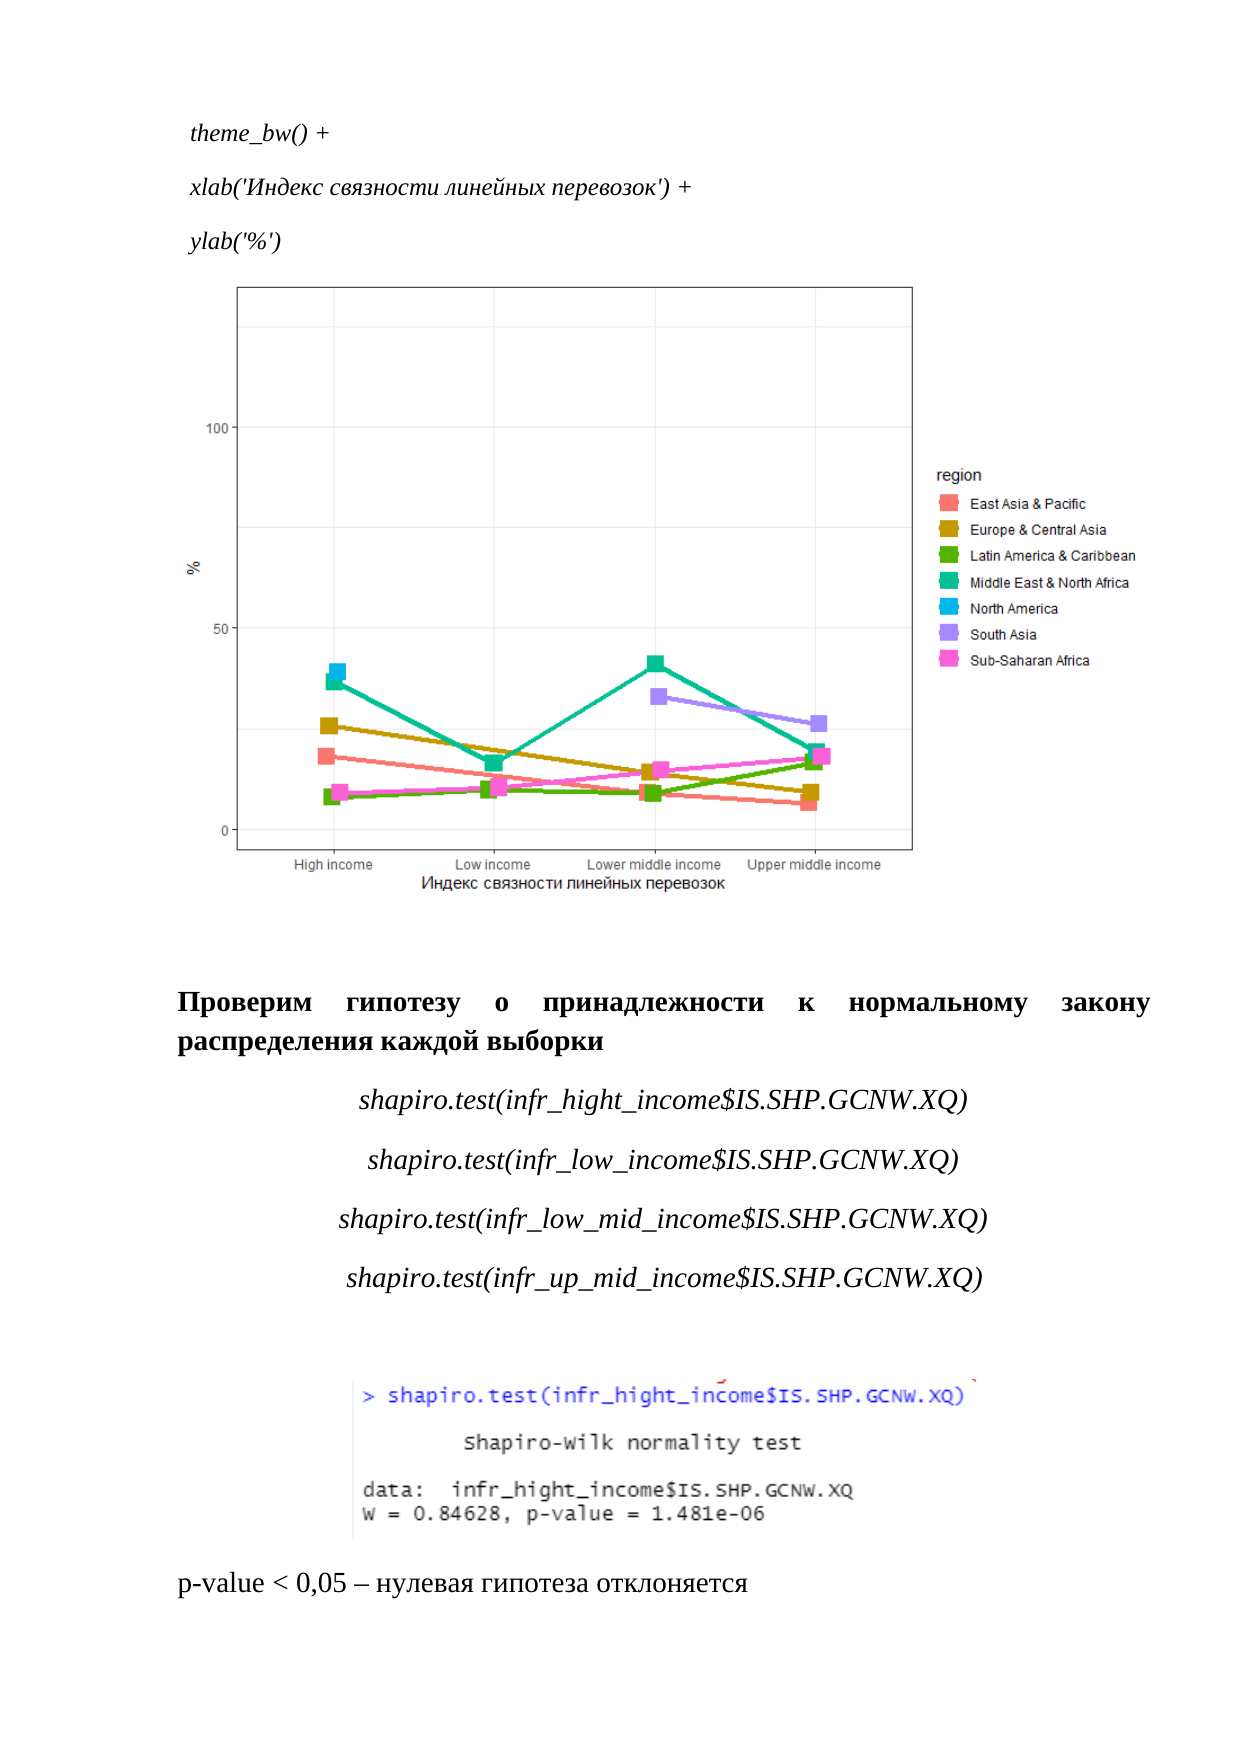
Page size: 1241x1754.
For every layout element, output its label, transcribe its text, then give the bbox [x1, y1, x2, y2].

picture [177, 279, 1153, 900]
text shapiro.test(infr_low_mid_income$IS.SHP.GCNW.XQ) [177, 1201, 1152, 1235]
text xlab('Индекс связности линейных перевозок') + [177, 172, 1152, 201]
text shapiro.test(infr_low_income$IS.SHP.GCNW.XQ) [177, 1142, 1152, 1175]
text p-value < 0,05 – нулевая гипотеза отклоняется [177, 1565, 1152, 1599]
text shapiro.test(infr_up_mid_income$IS.SHP.GCNW.XQ) [177, 1261, 1152, 1294]
text Проверим гипотезу о принадлежности к нормальному закону распределения каждой выборки [177, 984, 1152, 1057]
text shapiro.test(infr_hight_income$IS.SHP.GCNW.XQ) [177, 1082, 1152, 1116]
picture [352, 1379, 977, 1541]
text ylab('%') [177, 226, 1152, 254]
text theme_bw() + [177, 118, 1152, 147]
